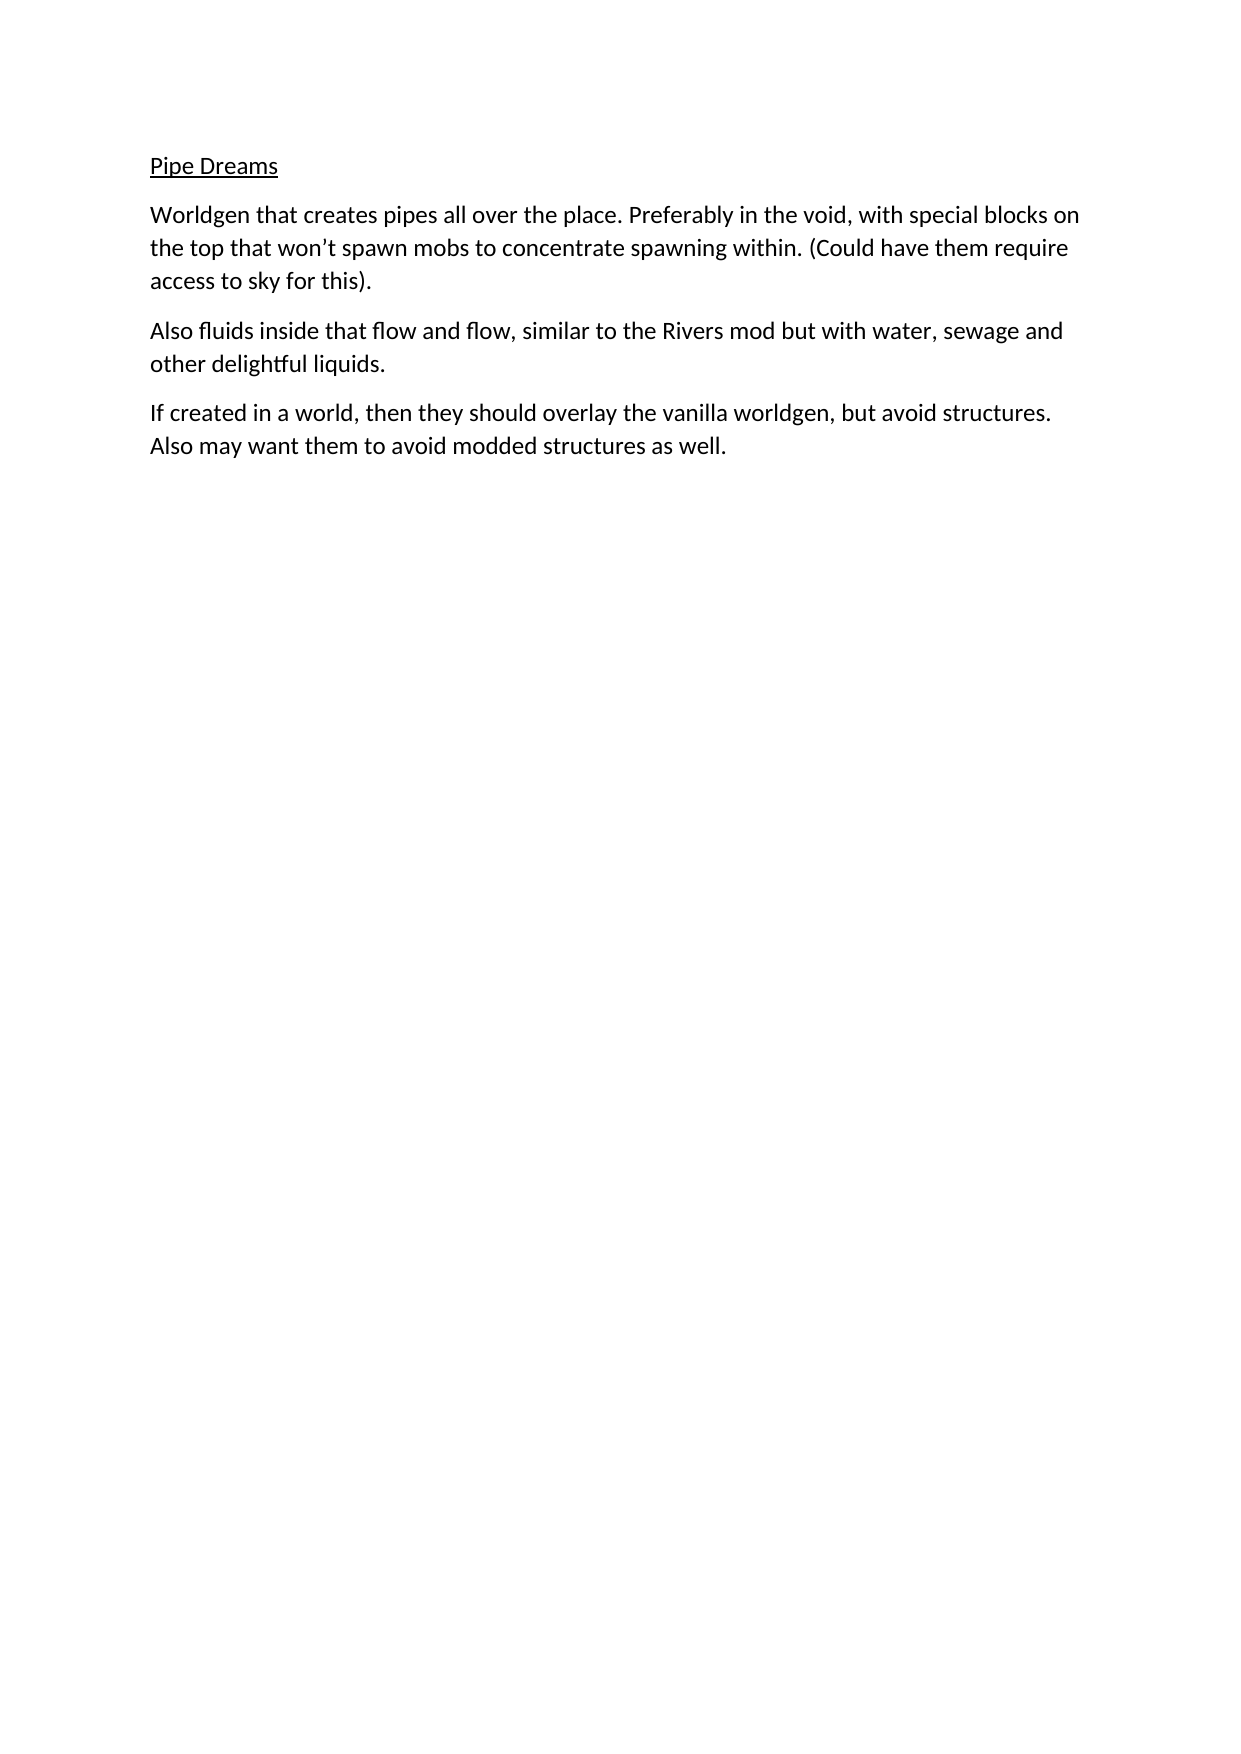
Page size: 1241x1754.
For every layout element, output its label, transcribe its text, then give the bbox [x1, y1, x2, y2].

text Pipe Dreams [150, 150, 1090, 181]
text If created in a world, then they should overlay the vanilla worldgen, but avoid structures. Also may want them to avoid modded structures as well. [150, 397, 1090, 461]
text Worldgen that creates pipes all over the place. Preferably in the void, with special blocks on the top that won’t spawn mobs to concentrate spawning within. (Could have them require access to sky for this). [150, 199, 1090, 296]
text Also fluids inside that flow and flow, similar to the Rivers mod but with water, sewage and other delightful liquids. [150, 315, 1090, 378]
